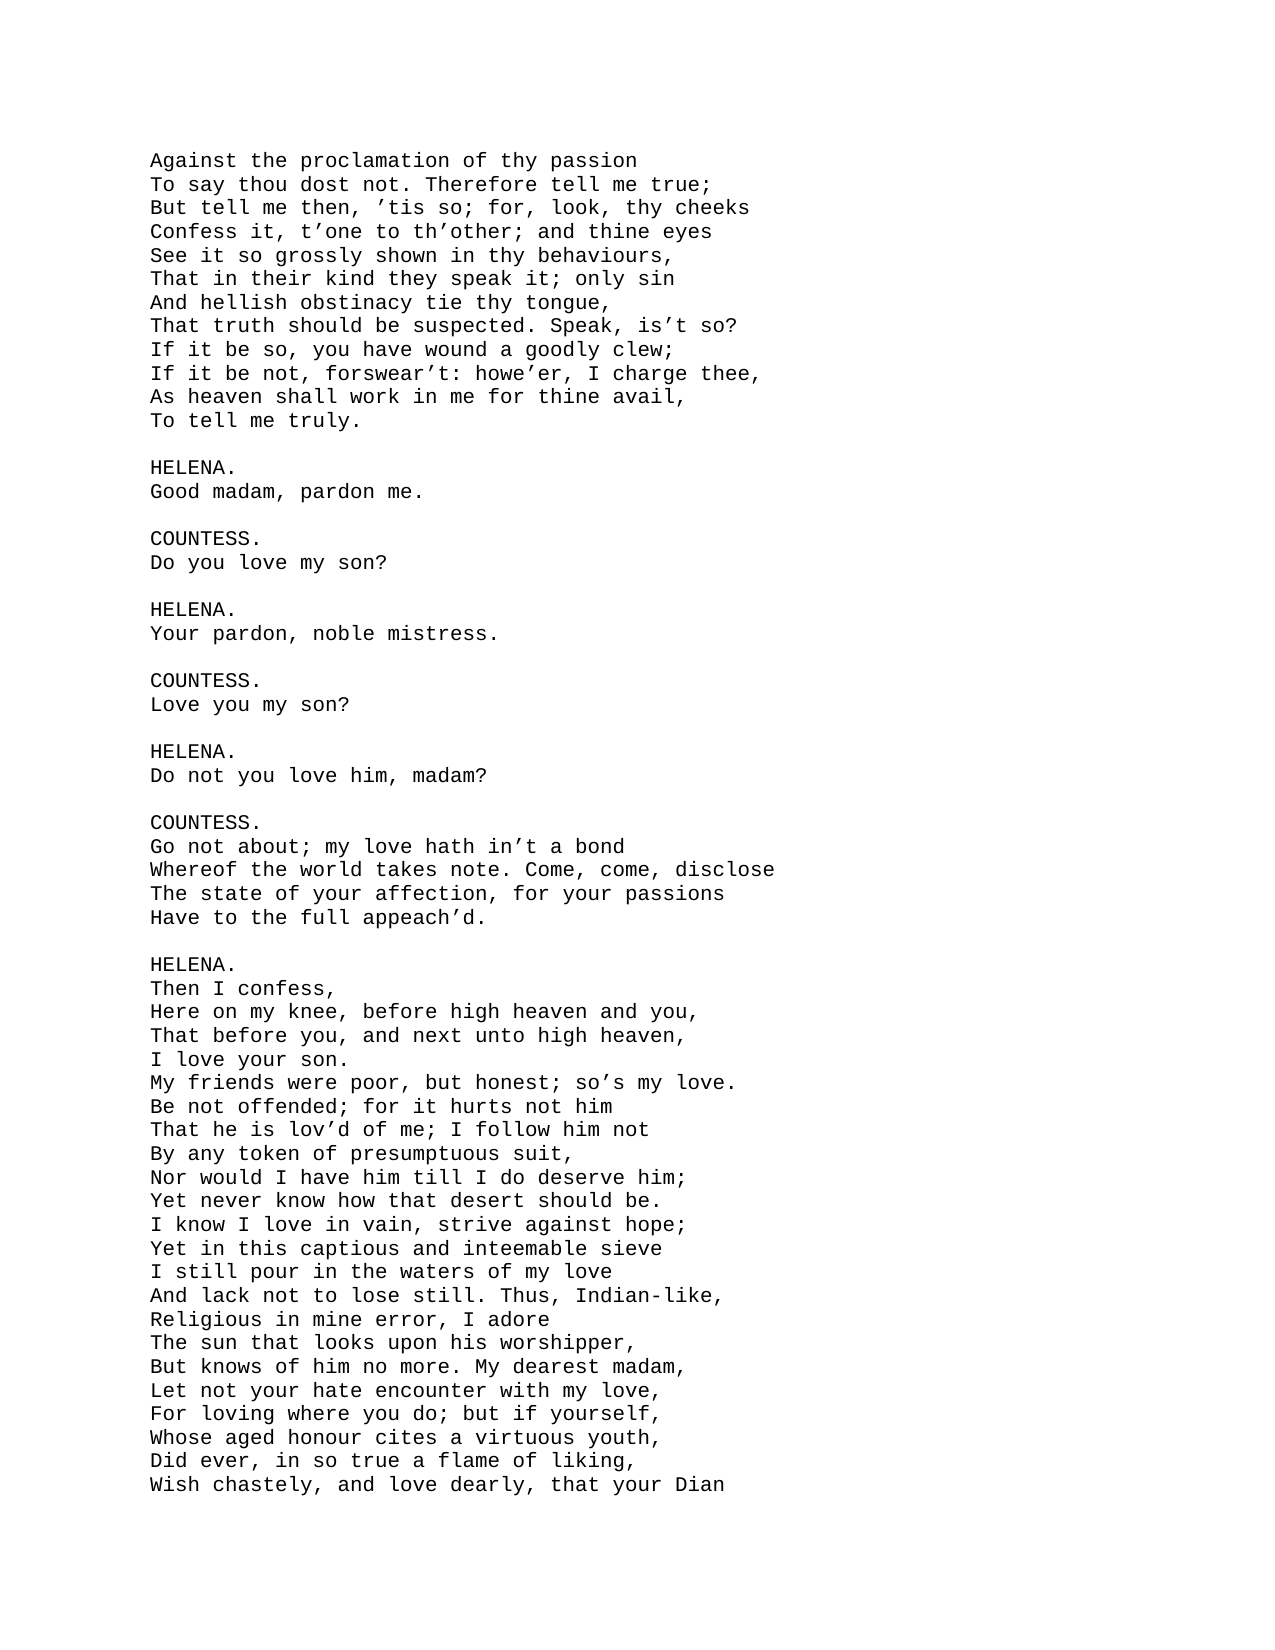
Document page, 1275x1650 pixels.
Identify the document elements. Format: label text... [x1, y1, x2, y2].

text COUNTESS. [150, 528, 1125, 552]
text Love you my son? [150, 694, 1125, 717]
text That truth should be suspected. Speak, is’t so? [150, 316, 1125, 339]
text That before you, and next unto high heaven, [150, 1025, 1125, 1048]
text I still pour in the waters of my love [150, 1261, 1125, 1285]
text HELENA. [150, 457, 1125, 481]
text Your pardon, noble mistress. [150, 623, 1125, 647]
text COUNTESS. [150, 670, 1125, 694]
text For loving where you do; but if yourself, [150, 1403, 1125, 1427]
text Then I confess, [150, 978, 1125, 1001]
text And lack not to lose still. Thus, Indian-like, [150, 1285, 1125, 1309]
text Yet in this captious and inteemable sieve [150, 1238, 1125, 1261]
text If it be so, you have wound a goodly clew; [150, 339, 1125, 363]
text Good madam, pardon me. [150, 481, 1125, 505]
text To say thou dost not. Therefore tell me true; [150, 174, 1125, 197]
text Here on my knee, before high heaven and you, [150, 1001, 1125, 1025]
text But knows of him no more. My dearest madam, [150, 1356, 1125, 1379]
text See it so grossly shown in thy behaviours, [150, 244, 1125, 268]
text By any token of presumptuous suit, [150, 1143, 1125, 1167]
text Do not you love him, madam? [150, 765, 1125, 788]
text To tell me truly. [150, 410, 1125, 434]
text Have to the full appeach’d. [150, 907, 1125, 930]
text If it be not, forswear’t: howe’er, I charge thee, [150, 363, 1125, 386]
text But tell me then, ’tis so; for, look, thy cheeks [150, 197, 1125, 221]
text The sun that looks upon his worshipper, [150, 1332, 1125, 1356]
text HELENA. [150, 599, 1125, 623]
text Let not your hate encounter with my love, [150, 1379, 1125, 1403]
text Did ever, in so true a flame of liking, [150, 1451, 1125, 1474]
text Nor would I have him till I do deserve him; [150, 1167, 1125, 1190]
text And hellish obstinacy tie thy tongue, [150, 292, 1125, 316]
text Yet never know how that desert should be. [150, 1190, 1125, 1214]
text The state of your affection, for your passions [150, 883, 1125, 907]
text Wish chastely, and love dearly, that your Dian [150, 1474, 1125, 1498]
text COUNTESS. [150, 812, 1125, 836]
text My friends were poor, but honest; so’s my love. [150, 1072, 1125, 1096]
text I know I love in vain, strive against hope; [150, 1214, 1125, 1238]
text Confess it, t’one to th’other; and thine eyes [150, 221, 1125, 244]
text Whereof the world takes note. Come, come, disclose [150, 859, 1125, 883]
text That he is lov’d of me; I follow him not [150, 1119, 1125, 1143]
text Against the proclamation of thy passion [150, 150, 1125, 174]
text That in their kind they speak it; only sin [150, 268, 1125, 292]
text I love your son. [150, 1048, 1125, 1072]
text As heaven shall work in me for thine avail, [150, 386, 1125, 410]
text HELENA. [150, 954, 1125, 978]
text HELENA. [150, 741, 1125, 765]
text Religious in mine error, I adore [150, 1309, 1125, 1332]
text Do you love my son? [150, 552, 1125, 576]
text Be not offended; for it hurts not him [150, 1096, 1125, 1119]
text Go not about; my love hath in’t a bond [150, 836, 1125, 859]
text Whose aged honour cites a virtuous youth, [150, 1427, 1125, 1451]
